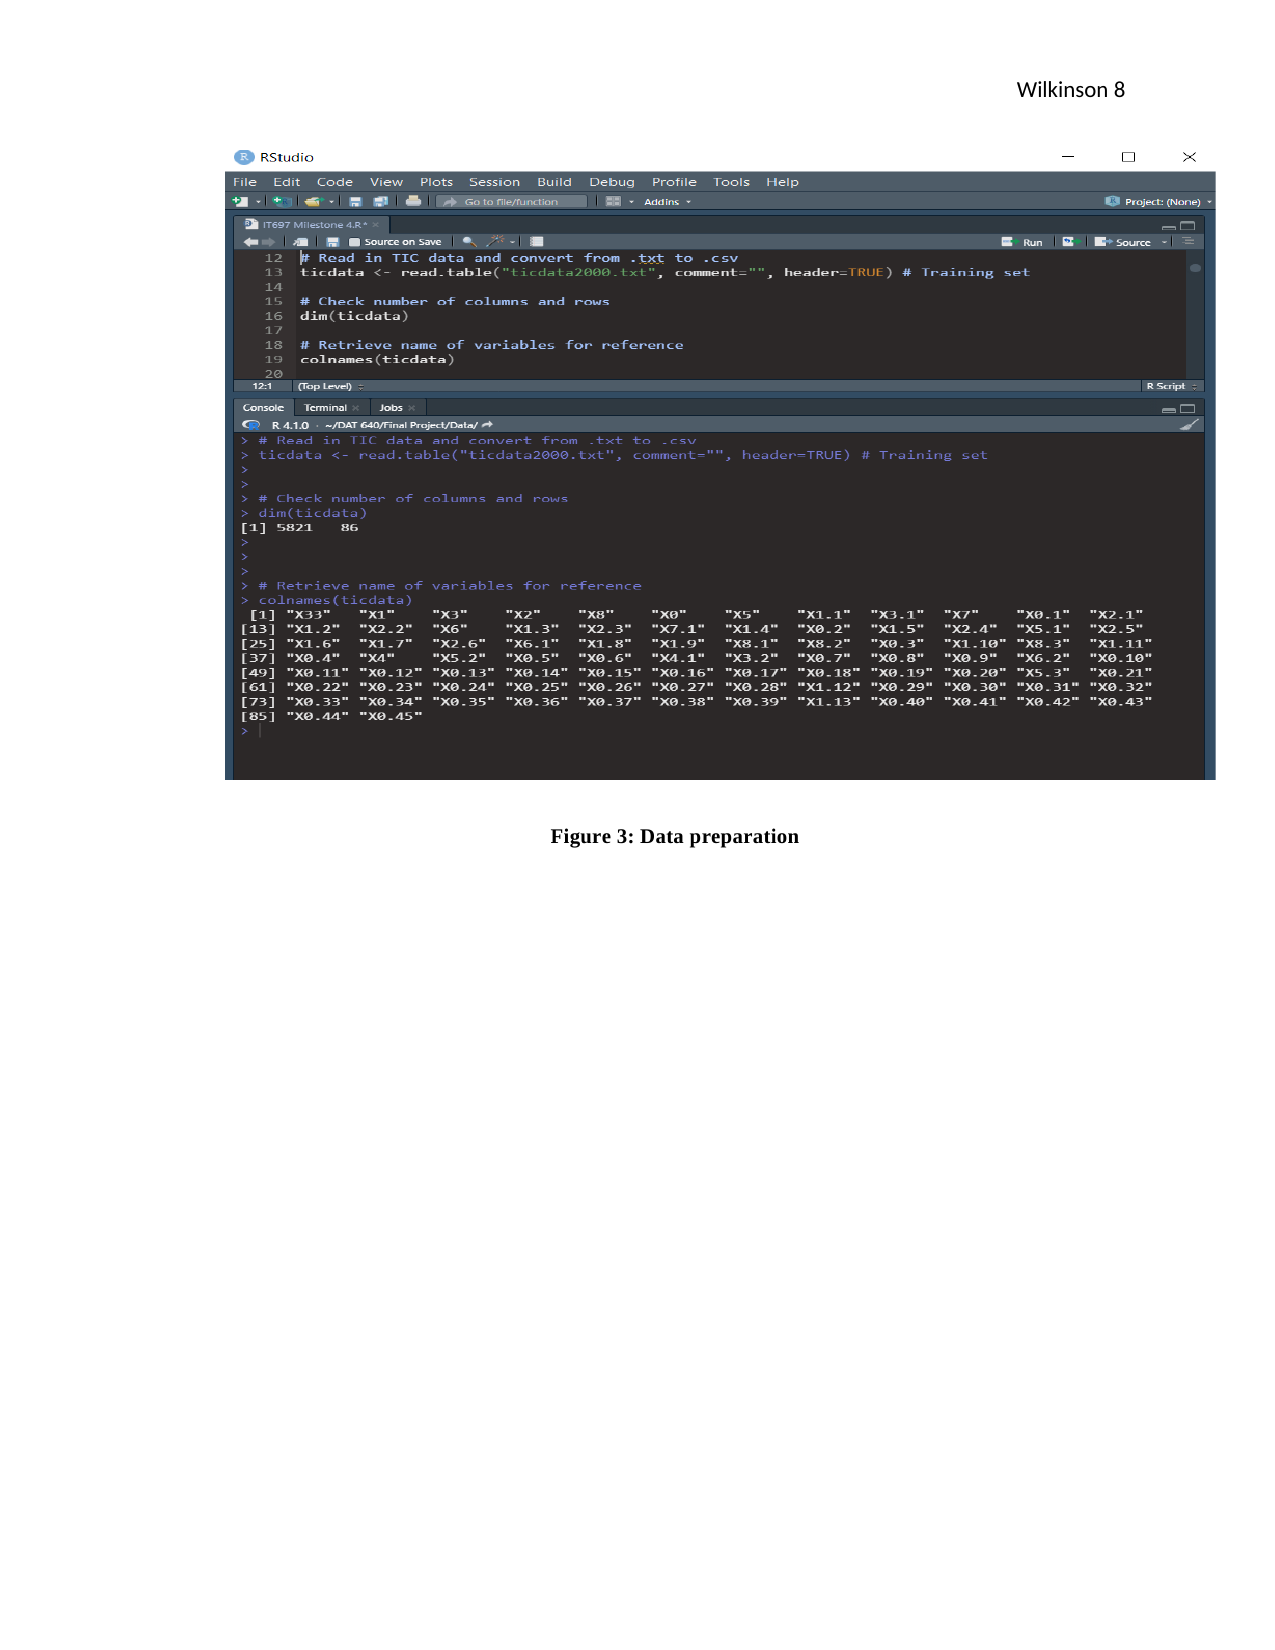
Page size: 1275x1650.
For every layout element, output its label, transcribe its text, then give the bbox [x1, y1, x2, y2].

text Figure 3: Data preparation [150, 824, 1125, 848]
picture [225, 150, 1216, 780]
